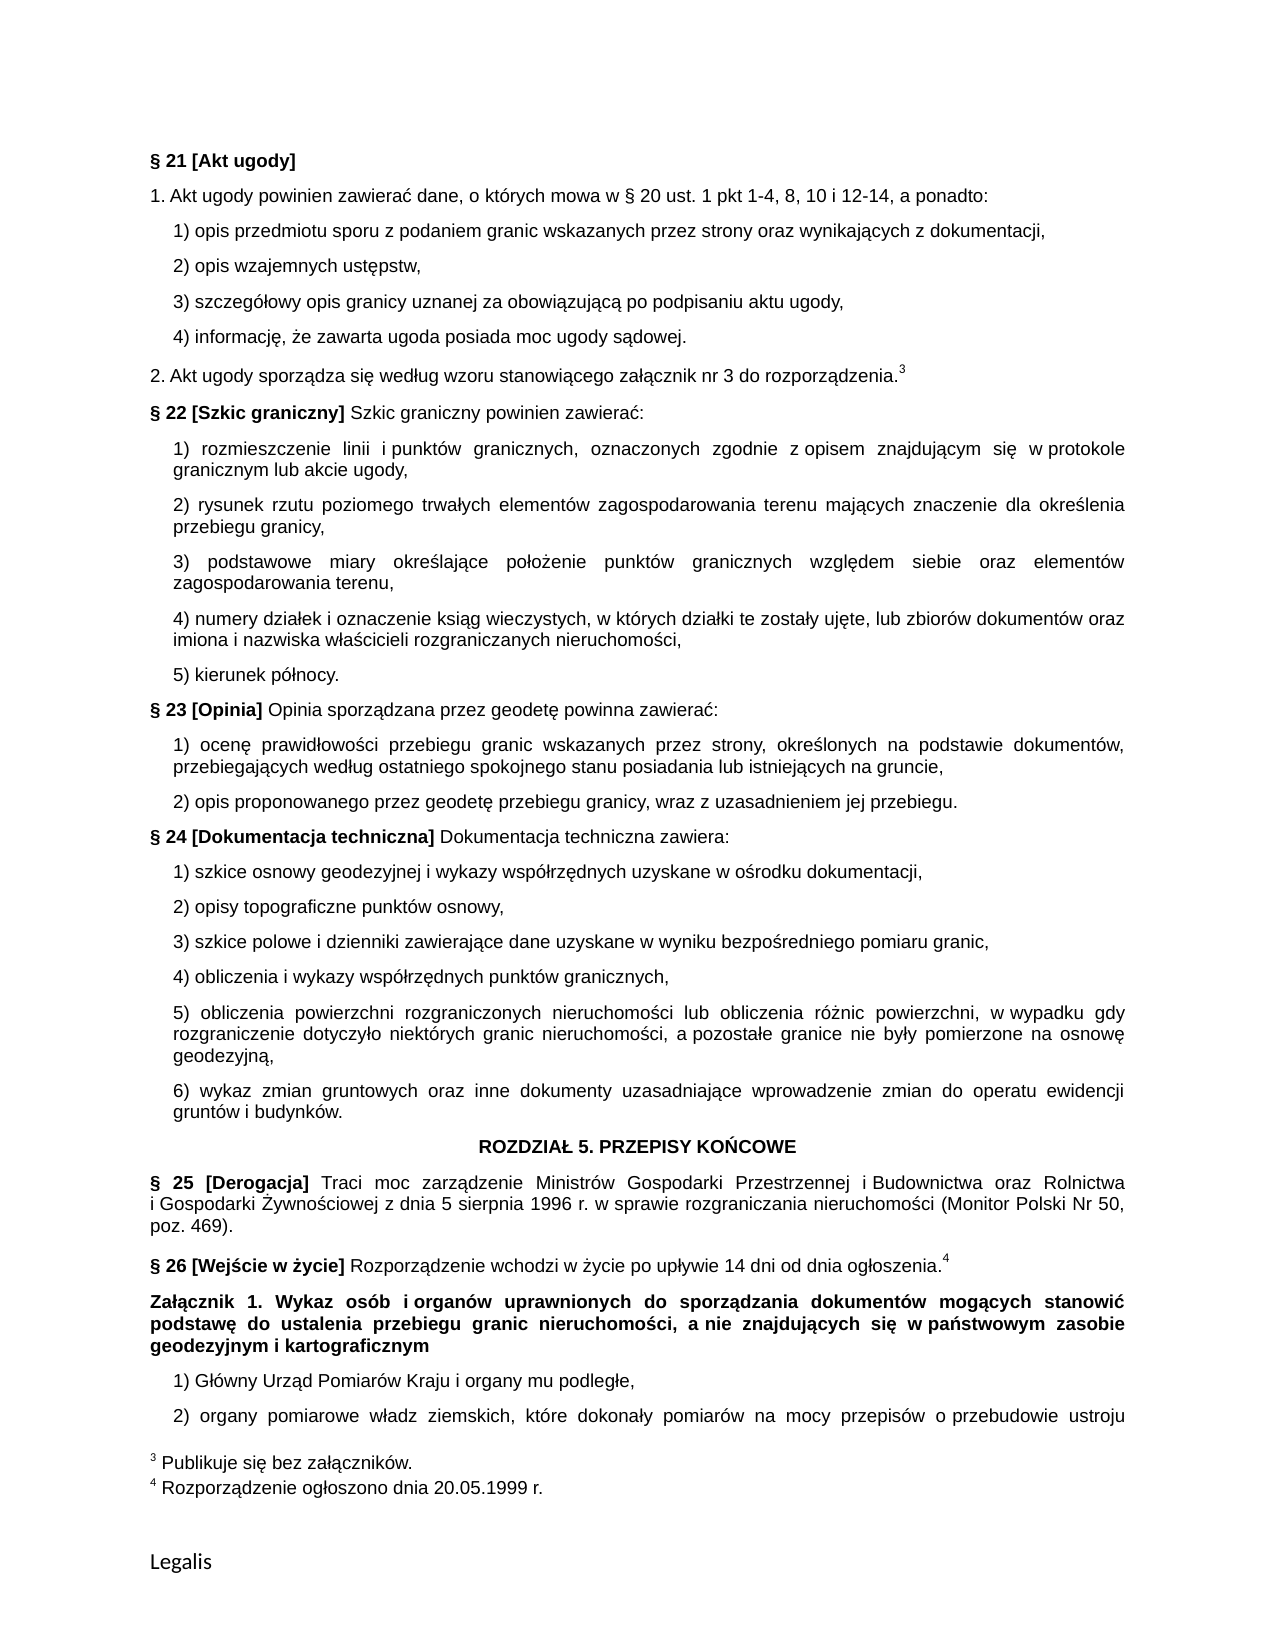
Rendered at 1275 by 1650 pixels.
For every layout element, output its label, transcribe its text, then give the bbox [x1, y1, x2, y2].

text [173, 1404, 1125, 1426]
text 1) opis przedmiotu sporu z podaniem granic wskazanych przez strony oraz wynikających z dokumentacji, [173, 220, 1125, 242]
text 4) numery działek i oznaczenie ksiąg wieczystych, w których działki te zostały ujęte, lub zbiorów dokumentów oraz imiona i nazwiska właścicieli rozgraniczanych nieruchomości, [173, 607, 1125, 650]
text 6) wykaz zmian gruntowych oraz inne dokumenty uzasadniające wprowadzenie zmian do operatu ewidencji gruntów i budynków. [173, 1080, 1125, 1123]
text 2) opis wzajemnych ustępstw, [173, 255, 1125, 277]
text 4) informację, że zawarta ugoda posiada moc ugody sądowej. [173, 326, 1125, 347]
text § 23 [Opinia] Opinia sporządzana przez geodetę powinna zawierać: [150, 699, 1125, 721]
text 3) podstawowe miary określające położenie punktów granicznych względem siebie oraz elementów zagospodarowania terenu, [173, 551, 1125, 594]
text 2) opisy topograficzne punktów osnowy, [173, 896, 1125, 918]
text Załącznik 1. Wykaz osób i organów uprawnionych do sporządzania dokumentów mogących stanowić podstawę do ustalenia przebiegu granic nieruchomości, a nie znajdujących się w państwowym zasobie geodezyjnym i kartograficznym [150, 1291, 1125, 1356]
text 4) obliczenia i wykazy współrzędnych punktów granicznych, [173, 966, 1125, 988]
text § 22 [Szkic graniczny] Szkic graniczny powinien zawierać: [150, 402, 1125, 424]
text 1) rozmieszczenie linii i punktów granicznych, oznaczonych zgodnie z opisem znajdującym się w protokole granicznym lub akcie ugody, [173, 437, 1125, 480]
text 5) obliczenia powierzchni rozgraniczonych nieruchomości lub obliczenia różnic powierzchni, w wypadku gdy rozgraniczenie dotyczyło niektórych granic nieruchomości, a pozostałe granice nie były pomierzone na osnowę geodezyjną, [173, 1001, 1125, 1066]
text 3) szczegółowy opis granicy uznanej za obowiązującą po podpisaniu aktu ugody, [173, 290, 1125, 312]
text § 26 [Wejście w życie] Rozporządzenie wchodzi w życie po upływie 14 dni od dnia ogłoszenia. [150, 1250, 1125, 1278]
text § 24 [Dokumentacja techniczna] Dokumentacja techniczna zawiera: [150, 826, 1125, 847]
text 1) ocenę prawidłowości przebiegu granic wskazanych przez strony, określonych na podstawie dokumentów, przebiegających według ostatniego spokojnego stanu posiadania lub istniejących na gruncie, [173, 734, 1125, 777]
text Rozdział 5. Przepisy końcowe [150, 1136, 1125, 1158]
text § 25 [Derogacja] Traci moc zarządzenie Ministrów Gospodarki Przestrzennej i Budownictwa oraz Rolnictwa i Gospodarki Żywnościowej z dnia 5 sierpnia 1996 r. w sprawie rozgraniczania nieruchomości (Monitor Polski Nr 50, poz. 469). [150, 1171, 1125, 1236]
text 1) Główny Urząd Pomiarów Kraju i organy mu podległe, [173, 1369, 1125, 1391]
text § 21 [Akt ugody] [150, 150, 1125, 172]
text 3) szkice polowe i dzienniki zawierające dane uzyskane w wyniku bezpośredniego pomiaru granic, [173, 931, 1125, 953]
text 2. Akt ugody sporządza się według wzoru stanowiącego załącznik nr 3 do rozporządzenia. [150, 361, 1125, 389]
text 1) szkice osnowy geodezyjnej i wykazy współrzędnych uzyskane w ośrodku dokumentacji, [173, 861, 1125, 883]
text 1. Akt ugody powinien zawierać dane, o których mowa w § 20 ust. 1 pkt 1-4, 8, 10 i 12-14, a ponadto: [150, 185, 1125, 207]
text 2) opis proponowanego przez geodetę przebiegu granicy, wraz z uzasadnieniem jej przebiegu. [173, 791, 1125, 812]
text 5) kierunek północy. [173, 664, 1125, 686]
text 2) rysunek rzutu poziomego trwałych elementów zagospodarowania terenu mających znaczenie dla określenia przebiegu granicy, [173, 494, 1125, 537]
